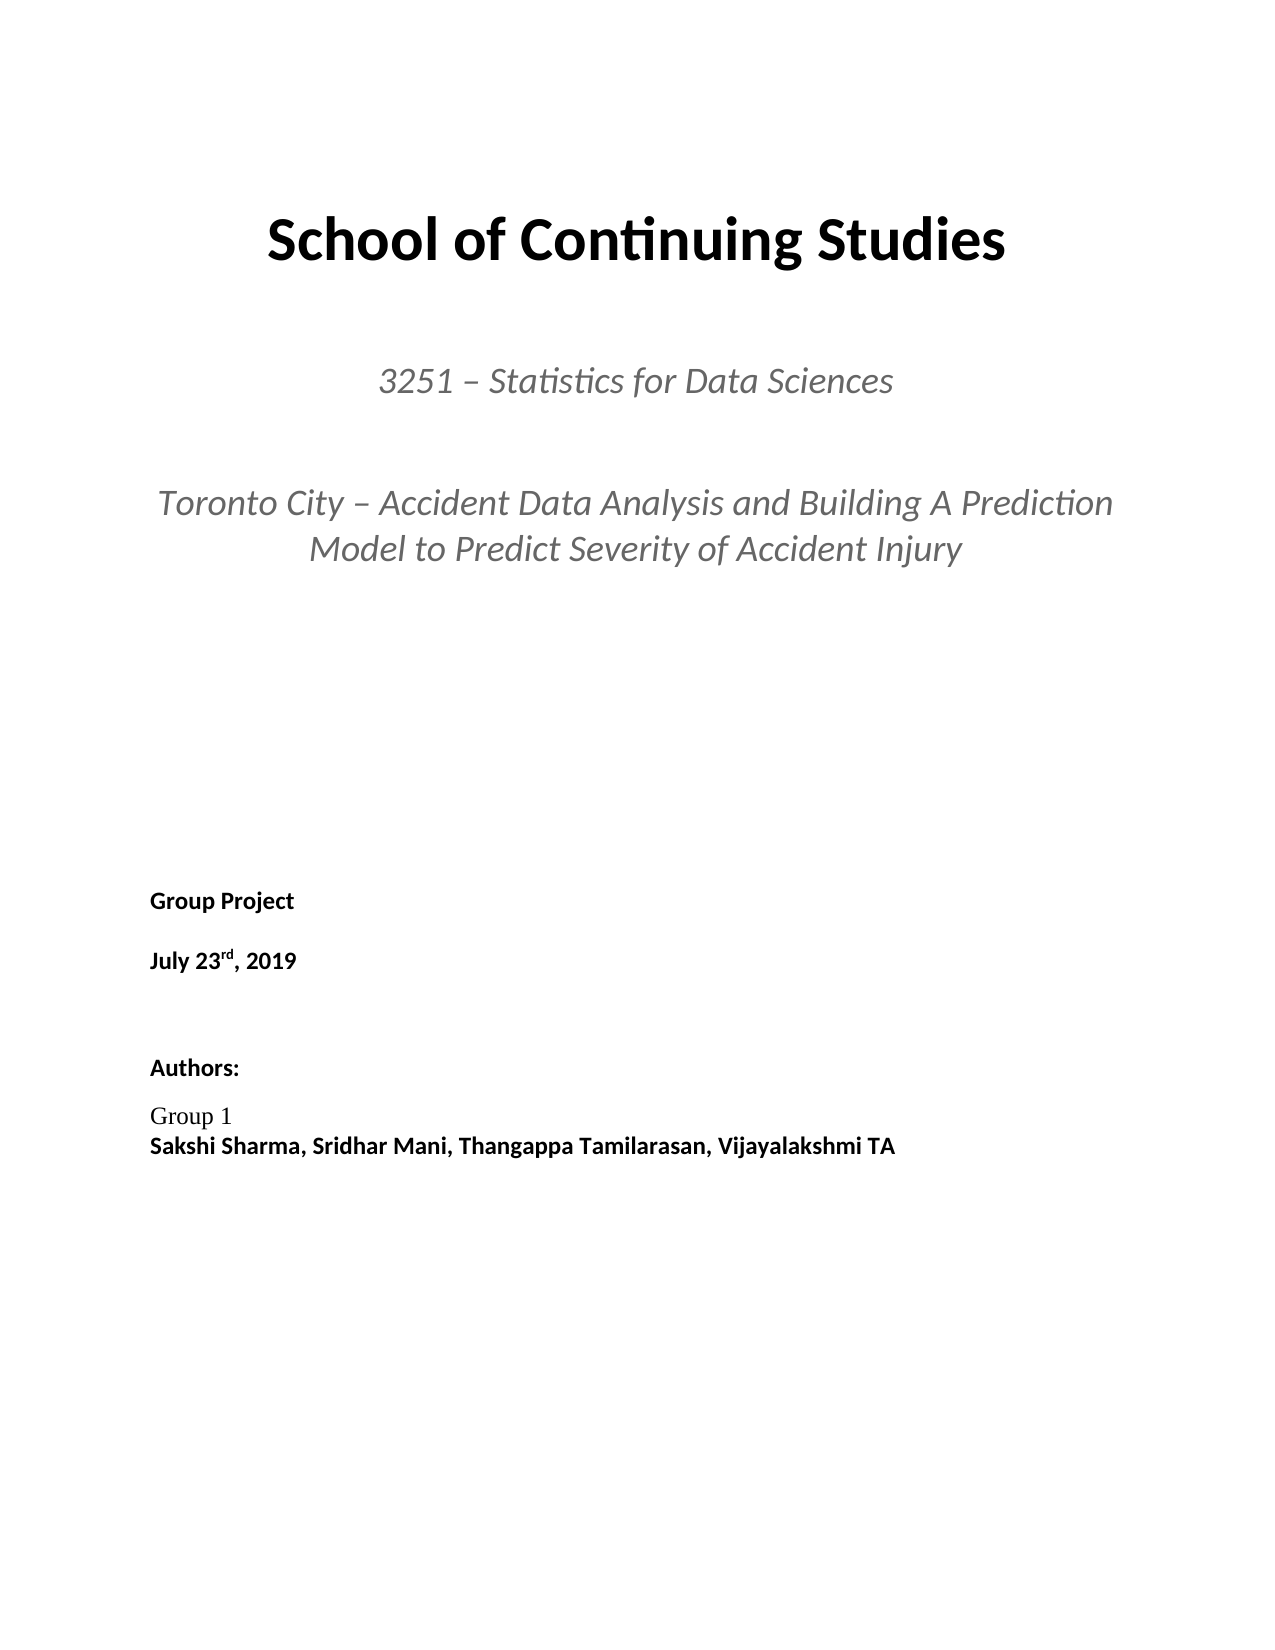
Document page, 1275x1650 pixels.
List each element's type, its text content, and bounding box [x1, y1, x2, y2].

subtitle Toronto City – Accident Data Analysis and Building A Prediction Model to Predict Severity of Accident Injury [150, 479, 1125, 571]
text July 23rd, 2019 [150, 945, 1125, 975]
title School of Continuing Studies [150, 200, 1125, 276]
text Group Project [150, 885, 1125, 916]
text Sakshi Sharma, Sridhar Mani, Thangappa Tamilarasan, Vijayalakshmi TA [150, 1130, 1125, 1161]
subtitle 3251 – Statistics for Data Sciences [150, 357, 1125, 403]
text Authors: [150, 1052, 1125, 1082]
